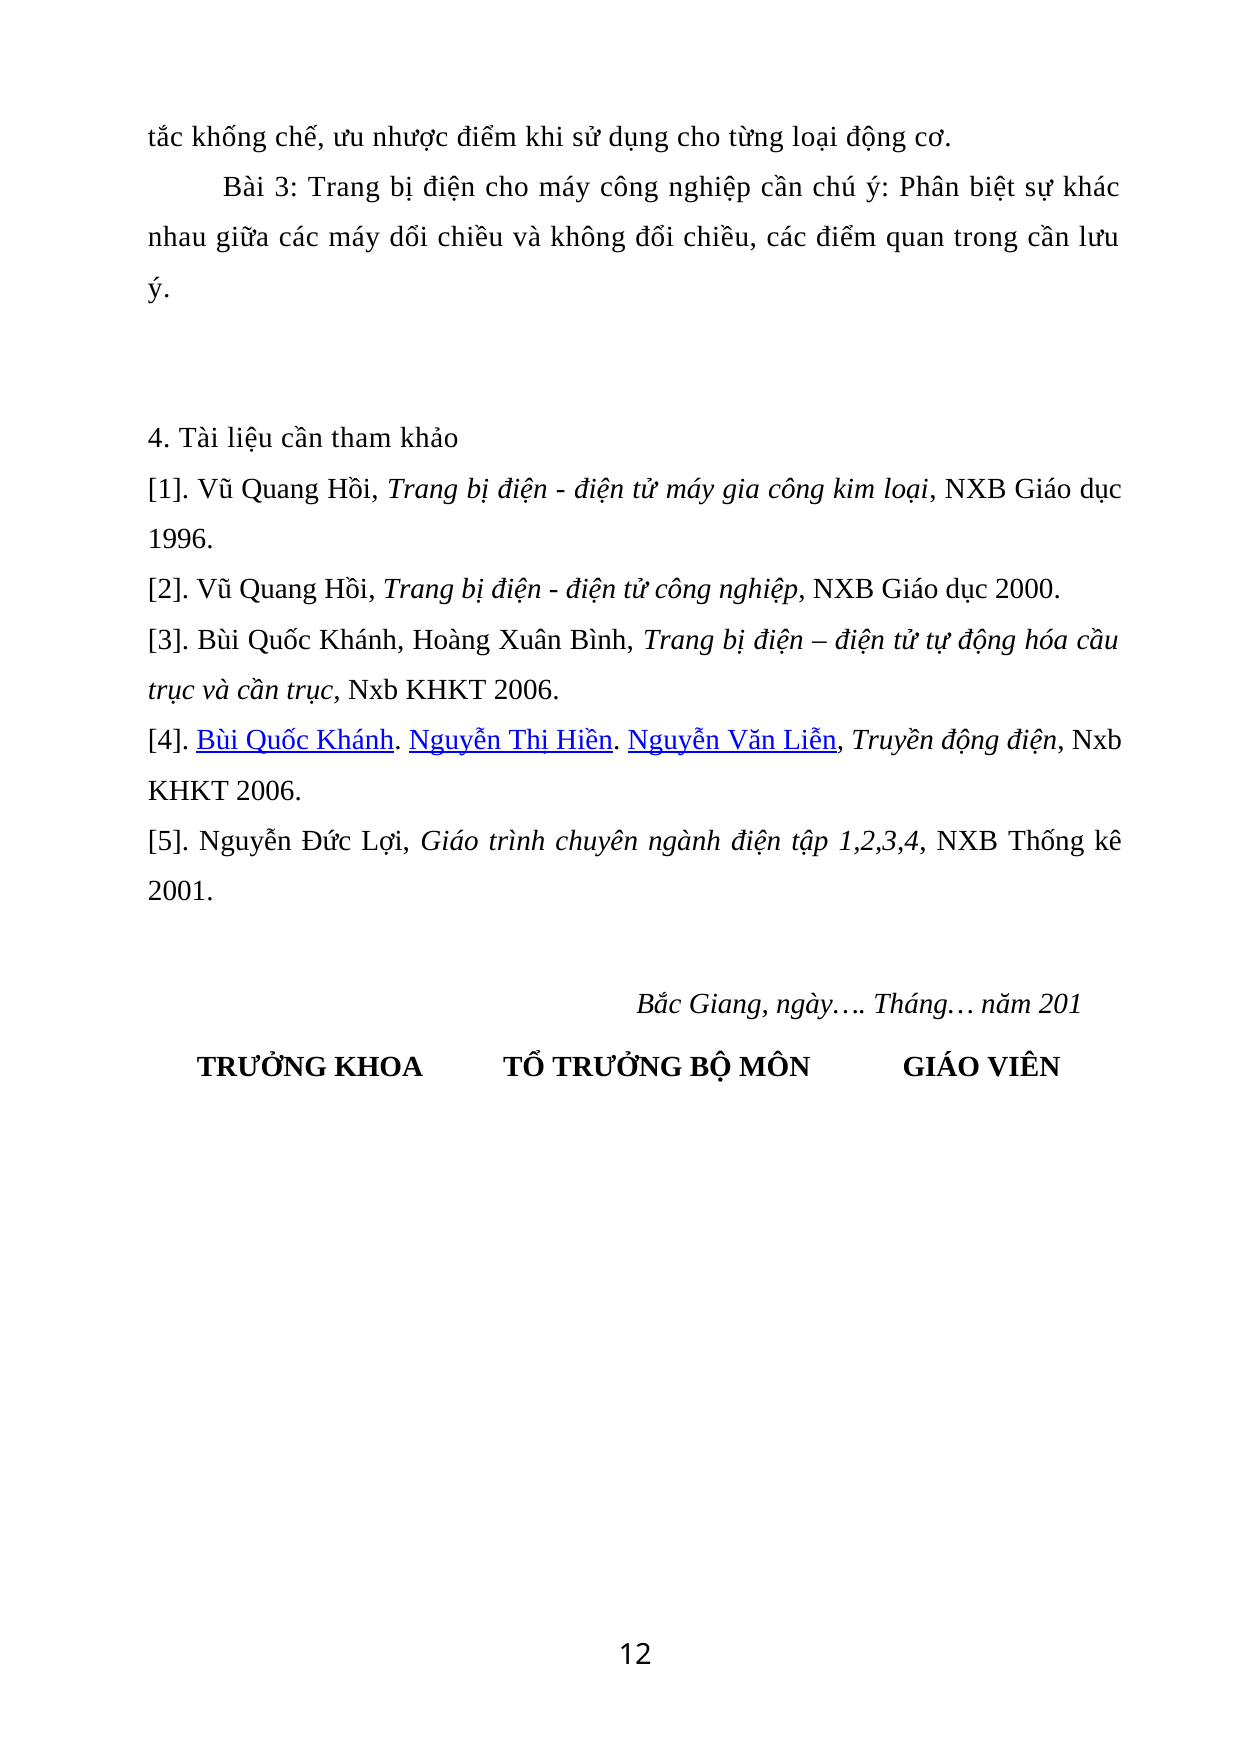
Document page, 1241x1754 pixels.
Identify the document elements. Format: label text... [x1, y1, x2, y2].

table_cell GIÁO VIÊN [841, 1037, 1121, 1099]
list Bài 3: Trang bị điện cho máy công nghiệp cần chú ý: Phân biệt sự khác nhau giữa các máy dổi chiều và không đổi chiều, các điểm quan trong cần lưu ý. [148, 169, 1122, 303]
table_header Bắc Giang, ngày…. Tháng… năm 201 [148, 974, 1121, 1037]
text [4]. Bùi Quốc Khánh. Nguyễn Thị Hiền. Nguyễn Văn Liễn, Truyền động điện, Nxb KHKT 2006. [148, 722, 1122, 806]
table_cell TỔ TRƯỞNG BỘ MÔN [472, 1037, 841, 1099]
text 4. Tài liệu cần tham khảo [148, 421, 1122, 454]
text [2]. Vũ Quang Hồi, Trang bị điện - điện tử công nghiệp, NXB Giáo dục 2000. [148, 572, 1122, 605]
text [5]. Nguyễn Đức Lợi, Giáo trình chuyên ngành điện tập 1,2,3,4, NXB Thống kê 2001. [148, 823, 1122, 907]
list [148, 119, 1122, 152]
text [3]. Bùi Quốc Khánh, Hoàng Xuân Bình, Trang bị điện – điện tử tự động hóa cầu trục và cần trục, Nxb KHKT 2006. [148, 622, 1122, 706]
table_cell TRƯỞNG KHOA [148, 1037, 472, 1099]
text [1]. Vũ Quang Hồi, Trang bị điện - điện tử máy gia công kim loại, NXB Giáo dục 1996. [148, 471, 1122, 555]
